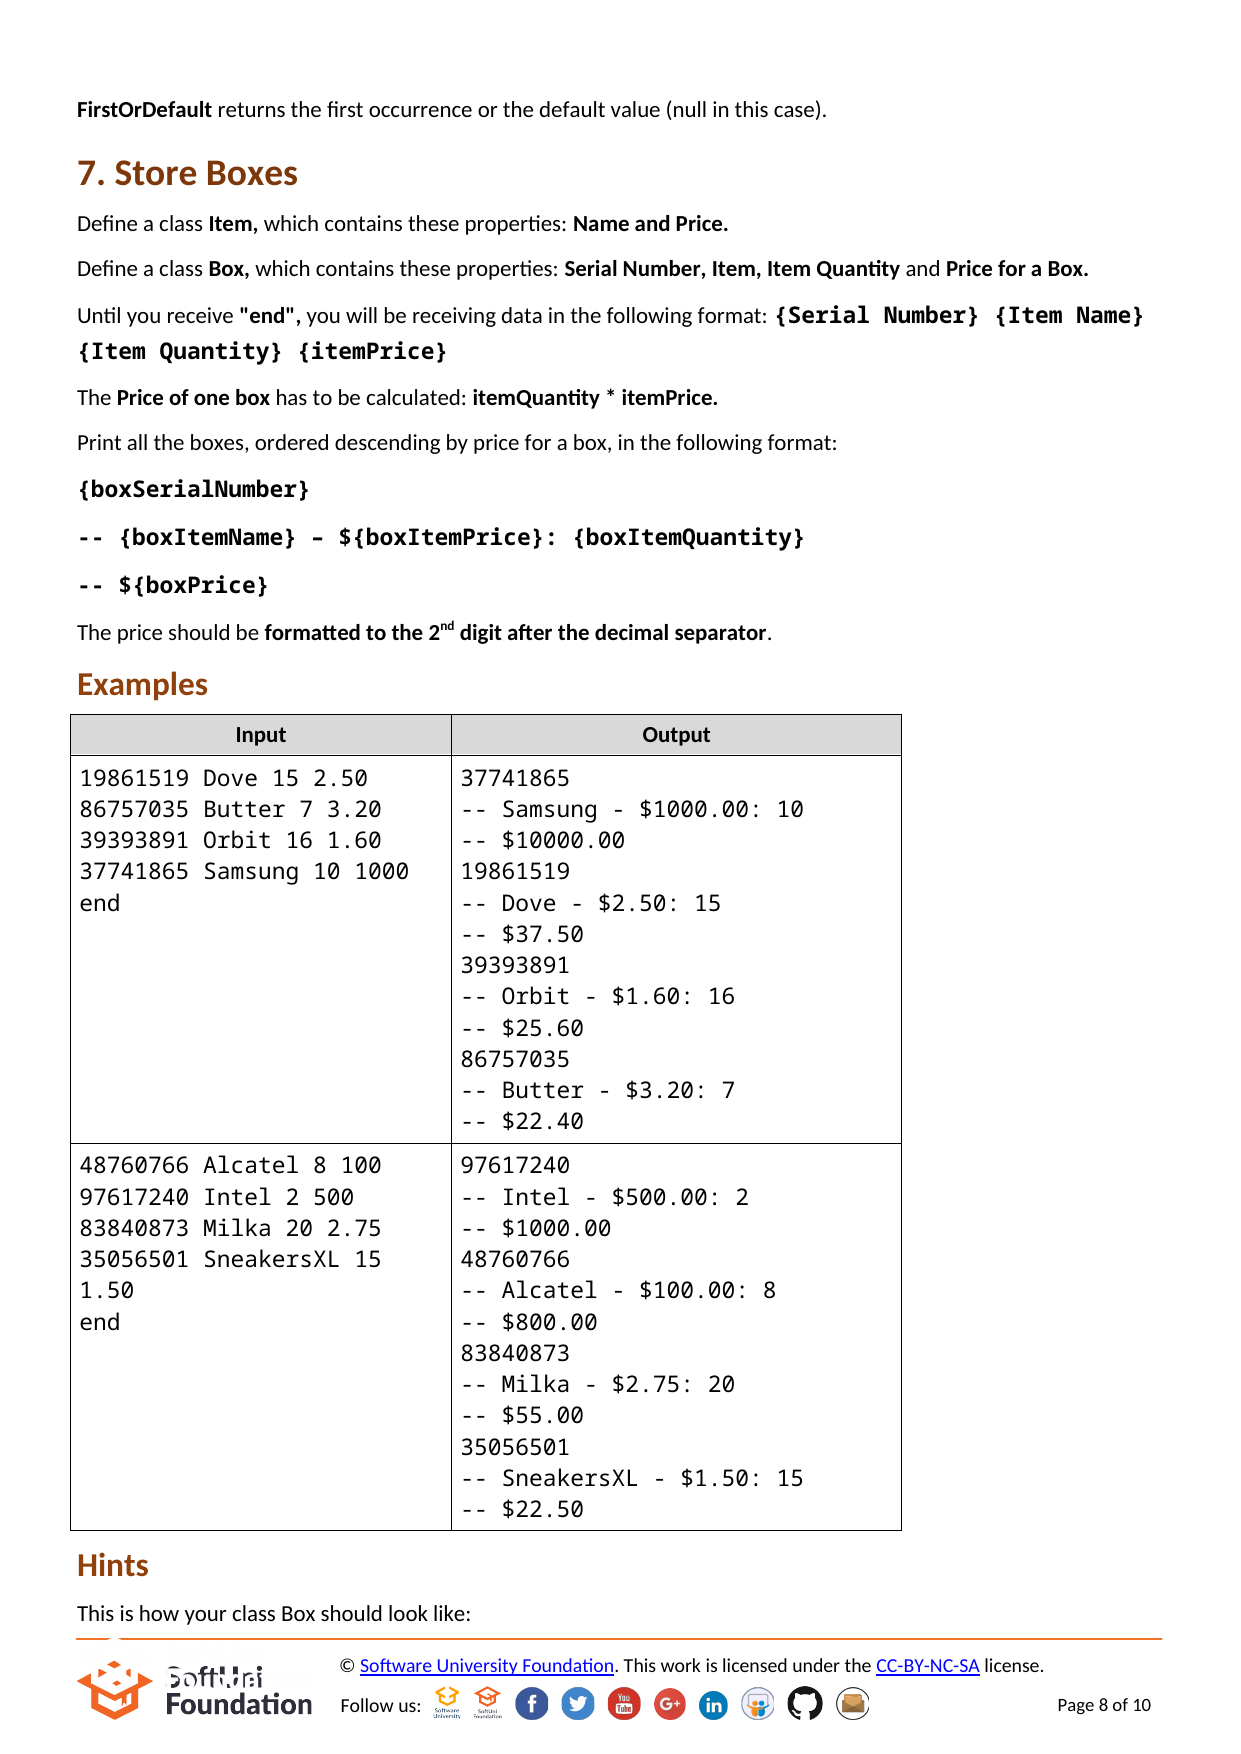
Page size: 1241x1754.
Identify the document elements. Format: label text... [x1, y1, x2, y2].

table_header Input [71, 715, 451, 754]
text Print all the boxes, ordered descending by price for a box, in the following format: [77, 428, 1163, 456]
text Until you receive "end", you will be receiving data in the following format: {Serial Number} {Item Name} {Item Quantity} {itemPrice} [77, 299, 1163, 366]
picture [654, 1688, 686, 1720]
picture [699, 1691, 707, 1699]
table_cell 48760766 Alcatel 8 100 97617240 Intel 2 500 83840873 Milka 20 2.75 35056501 SneakersXL 15 1.50 end [71, 1144, 451, 1530]
table_cell 37741865 -- Samsung - $1000.00: 10 -- $10000.00 19861519 -- Dove - $2.50: 15 -- $37.50 39393891 -- Orbit - $1.60: 16 -- $25.60 86757035 -- Butter - $3.20: 7 -- $22.40 [452, 756, 901, 1142]
picture [607, 1687, 641, 1720]
text -- {boxItemName} – ${boxItemPrice}: {boxItemQuantity} [77, 521, 1163, 552]
picture [741, 1687, 774, 1720]
picture [699, 1712, 707, 1720]
picture [76, 1636, 312, 1720]
picture [433, 1686, 461, 1720]
text Define a class Item, which contains these properties: Name and Price. [77, 209, 1163, 237]
text Define a class Box, which contains these properties: Serial Number, Item, Item Quantity and Price for a Box. [77, 254, 1163, 282]
text This is how your class Box should look like: [77, 1599, 1163, 1627]
picture [561, 1687, 595, 1720]
text The Price of one box has to be calculated: itemQuantity * itemPrice. [77, 383, 1163, 411]
picture [836, 1687, 869, 1720]
subtitle Examples [77, 663, 1163, 703]
picture [787, 1686, 823, 1720]
picture [720, 1691, 728, 1699]
subtitle Hints [77, 1544, 1163, 1584]
text -- ${boxPrice} [77, 569, 1163, 601]
subtitle Store Boxes [77, 148, 1163, 194]
table_cell 97617240 -- Intel - $500.00: 2 -- $1000.00 48760766 -- Alcatel - $100.00: 8 -- $800.00 83840873 -- Milka - $2.75: 20 -- $55.00 35056501 -- SneakersXL - $1.50: 15 -- $22.50 [452, 1144, 901, 1530]
table_header Output [452, 715, 901, 754]
picture [515, 1687, 549, 1720]
table_cell 19861519 Dove 15 2.50 86757035 Butter 7 3.20 39393891 Orbit 16 1.60 37741865 Samsung 10 1000 end [71, 756, 451, 1142]
text The price should be formatted to the 2nd digit after the decimal separator. [77, 618, 1163, 646]
text FirstOrDefault returns the first occurrence or the default value (null in this case). [77, 95, 1163, 123]
text {boxSerialNumber} [77, 473, 1163, 504]
picture [720, 1712, 728, 1720]
picture [473, 1686, 502, 1720]
